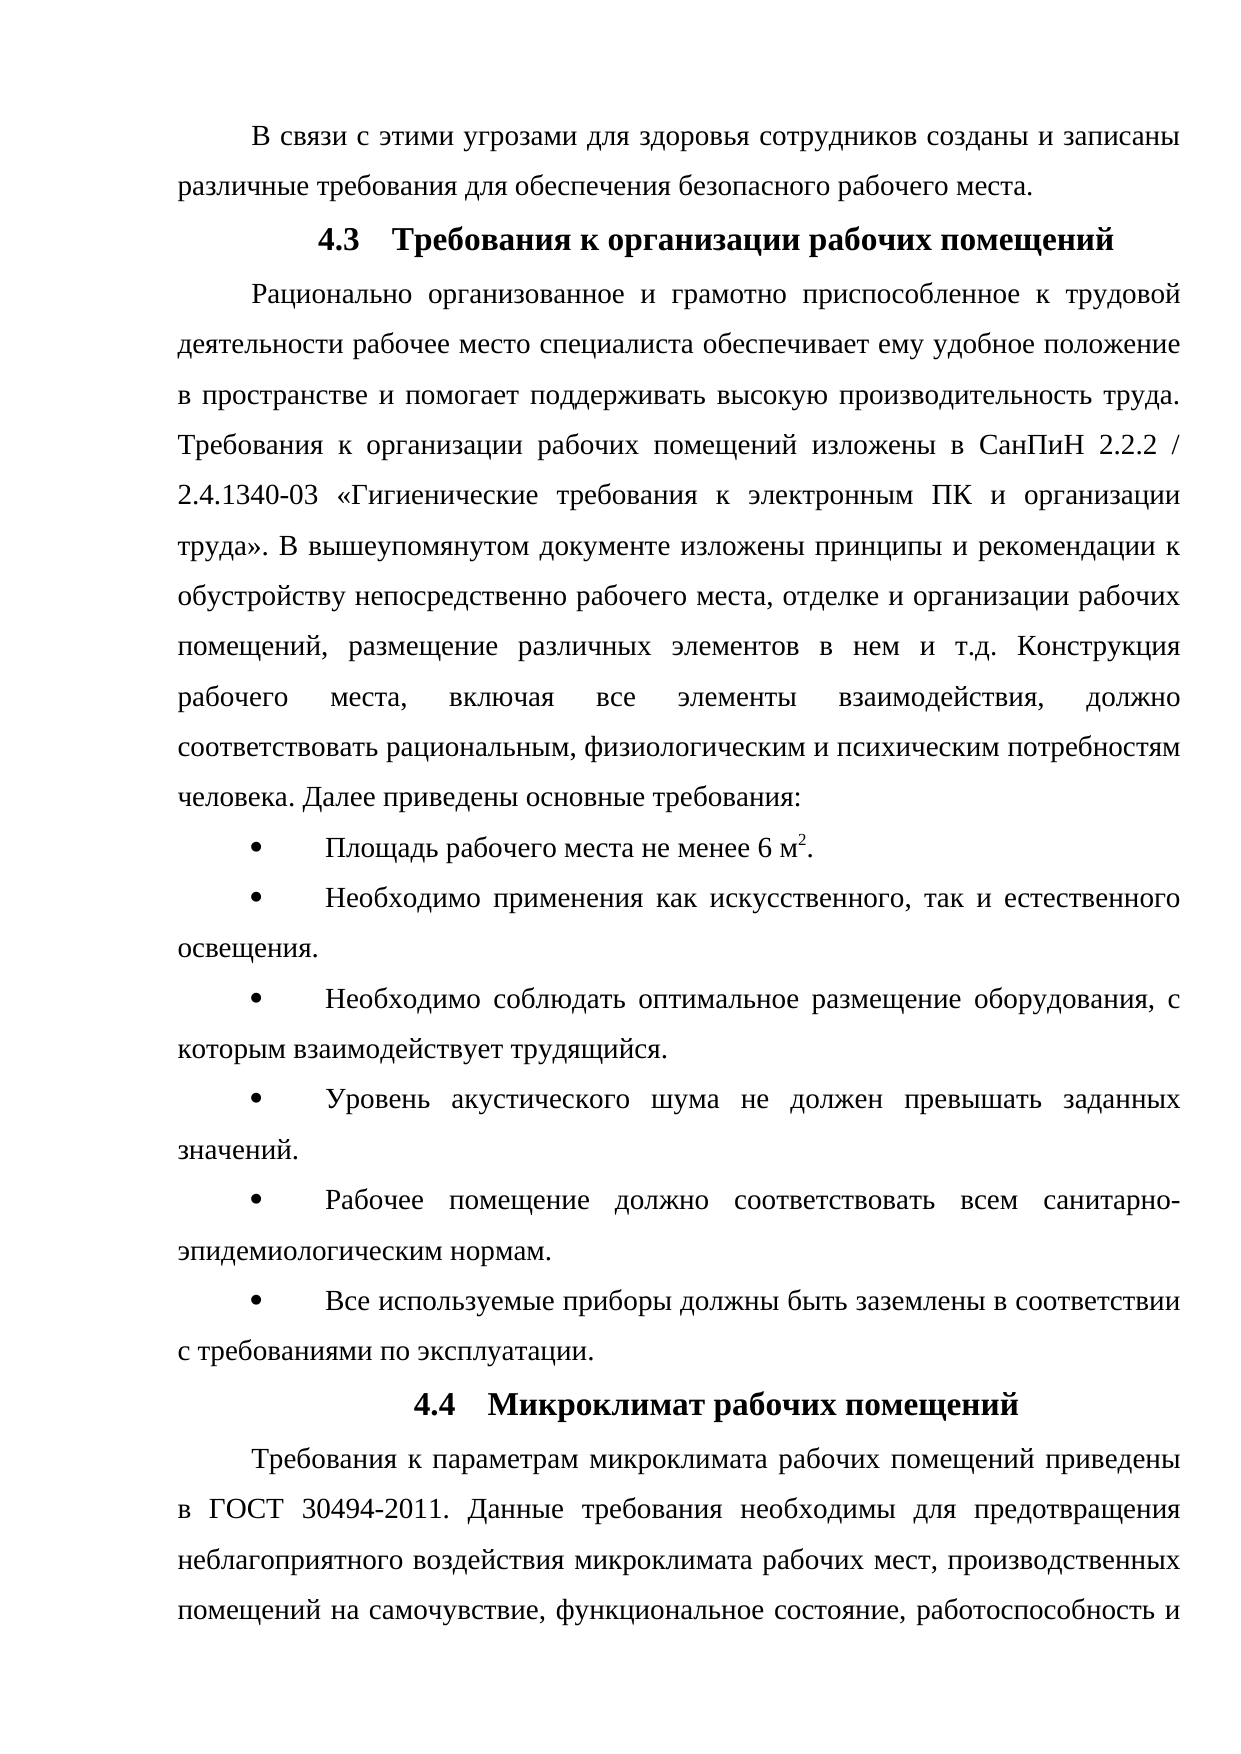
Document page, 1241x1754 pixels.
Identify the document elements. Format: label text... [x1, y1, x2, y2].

list Площадь рабочего места не менее 6 м2. [177, 830, 1181, 863]
list Рабочее помещение должно соответствовать всем санитарно-эпидемиологическим нормам. [177, 1182, 1181, 1266]
subtitle Микроклимат рабочих помещений [177, 1384, 1181, 1422]
subtitle Требования к организации рабочих помещений [177, 219, 1181, 257]
list Необходимо применения как искусственного, так и естественного освещения. [177, 880, 1181, 964]
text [177, 1441, 1181, 1626]
list Необходимо соблюдать оптимальное размещение оборудования, с которым взаимодействует трудящийся. [177, 981, 1181, 1065]
list Все используемые приборы должны быть заземлены в соответствии с требованиями по эксплуатации. [177, 1283, 1181, 1367]
list Уровень акустического шума не должен превышать заданных значений. [177, 1082, 1181, 1166]
text В связи с этими угрозами для здоровья сотрудников созданы и записаны различные требования для обеспечения безопасного рабочего места. [177, 118, 1181, 202]
text Рационально организованное и грамотно приспособленное к трудовой деятельности рабочее место специалиста обеспечивает ему удобное положение в пространстве и помогает поддерживать высокую производительность труда. Требования к организации рабочих помещений изложены в СанПиН 2.2.2 / 2.4.1340-03 «Гигиенические требования к электронным ПК и организации труда». В вышеупомянутом документе изложены принципы и рекомендации к обустройству непосредственно рабочего места, отделке и организации рабочих помещений, размещение различных элементов в нем и т.д. Конструкция рабочего места, включая все элементы взаимодействия, должно соответствовать рациональным, физиологическим и психическим потребностям человека. Далее приведены основные требования: [177, 276, 1181, 813]
